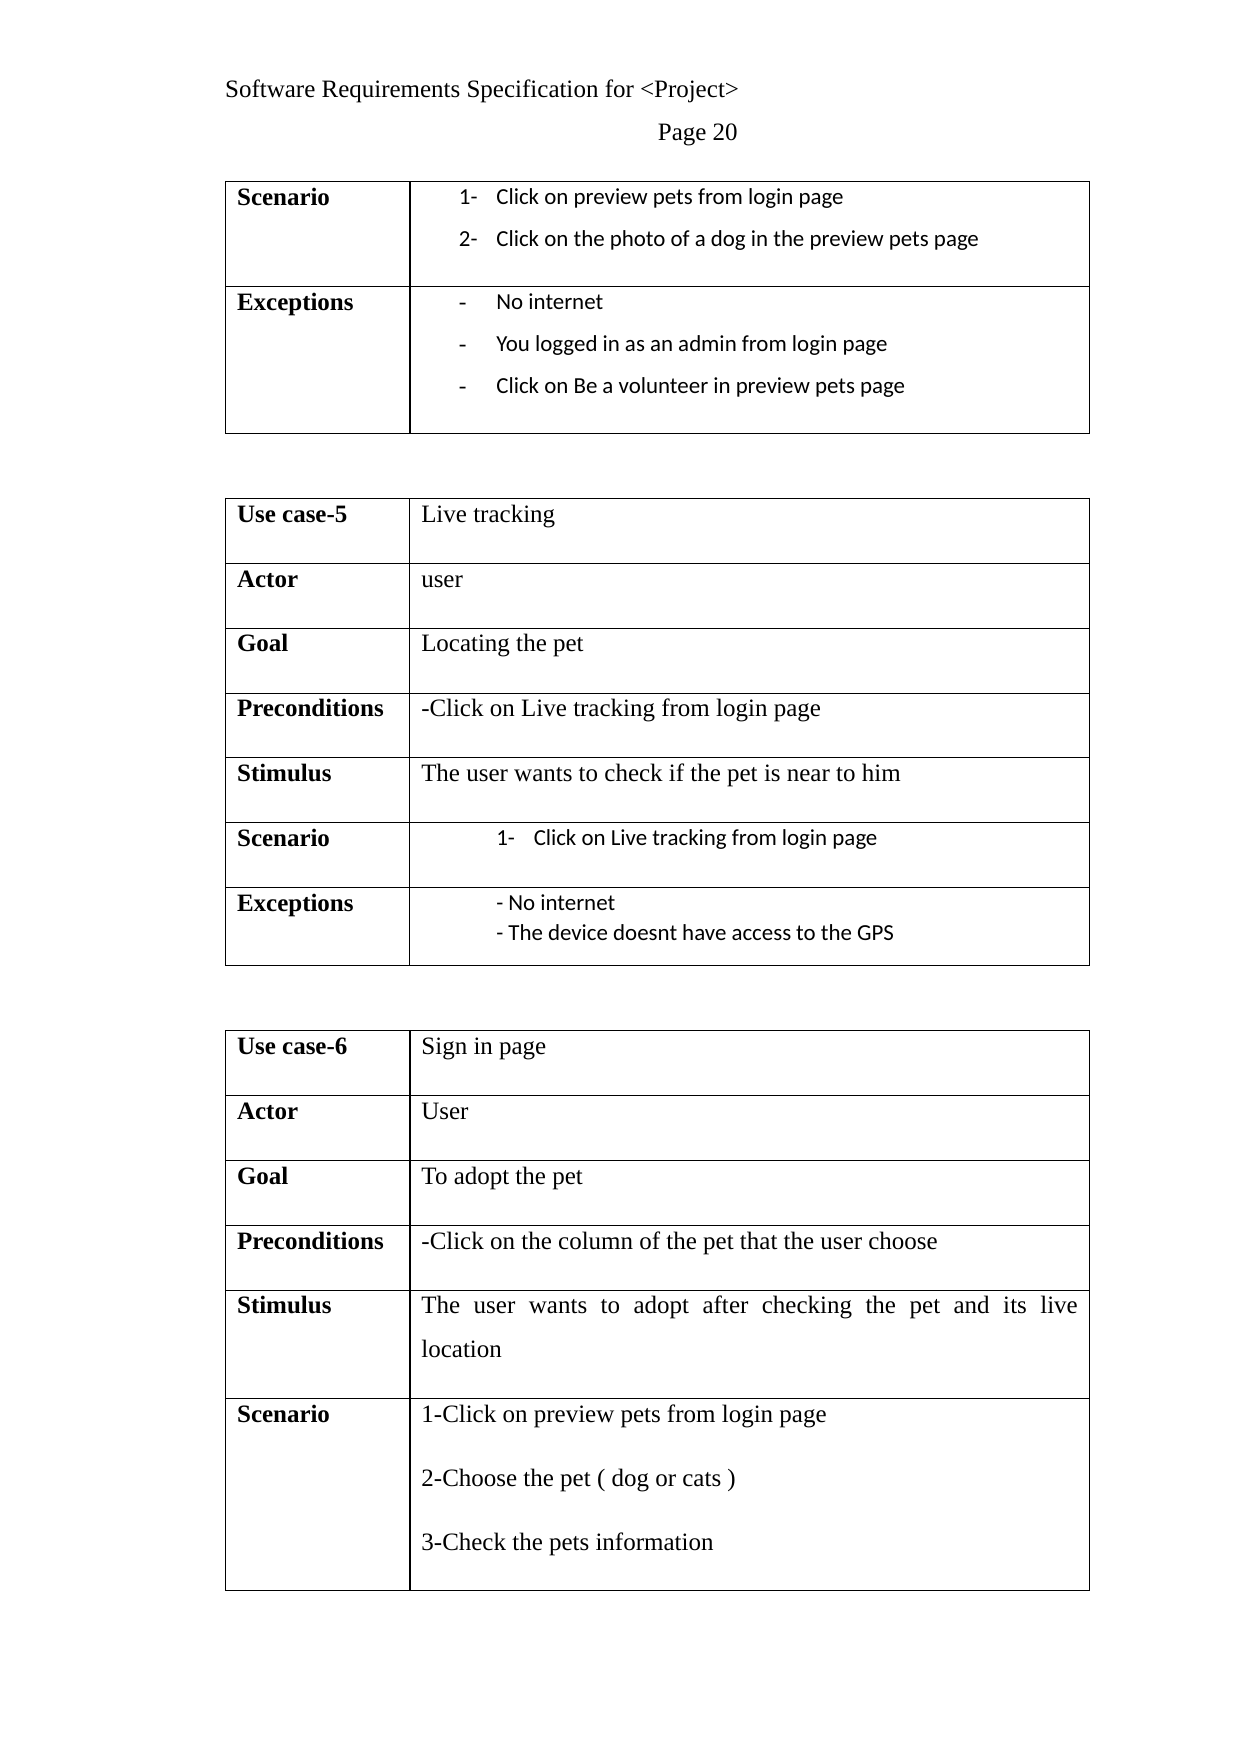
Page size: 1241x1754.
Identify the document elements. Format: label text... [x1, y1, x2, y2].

table_header Live tracking [410, 499, 1089, 563]
table_header Use case-6 [226, 1031, 409, 1095]
table_cell -Click on the column of the pet that the user choose [411, 1226, 1089, 1289]
table_cell Scenario [226, 823, 409, 887]
table_cell Exceptions [226, 287, 409, 433]
table_cell Stimulus [226, 1291, 409, 1398]
table_cell Locating the pet [410, 629, 1089, 692]
table_cell Scenario [226, 1399, 409, 1590]
table_cell Preconditions [226, 694, 409, 757]
table_cell user [410, 564, 1089, 627]
table_cell Click on preview pets from login page Click on the photo of a dog in the preview pets page [411, 182, 1089, 286]
table_cell User [411, 1096, 1089, 1160]
table_cell The user wants to check if the pet is near to him [410, 758, 1089, 822]
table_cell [411, 1399, 1089, 1590]
table_cell Goal [226, 629, 409, 692]
table_cell The user wants to adopt after checking the pet and its live location [411, 1291, 1089, 1398]
table_cell -Click on Live tracking from login page [410, 694, 1089, 757]
table_cell Actor [226, 564, 409, 627]
table_cell To adopt the pet [411, 1161, 1089, 1225]
table_cell Stimulus [226, 758, 409, 822]
table_cell Click on Live tracking from login page [410, 823, 1089, 887]
table_cell Preconditions [226, 1226, 409, 1289]
table_header Use case-5 [226, 499, 409, 563]
table_cell Scenario [226, 182, 409, 286]
table_cell Exceptions [226, 888, 409, 965]
table_cell - No internet - The device doesnt have access to the GPS [410, 888, 1089, 965]
table_header Sign in page [411, 1031, 1089, 1095]
table_cell No internet You logged in as an admin from login page Click on Be a volunteer in preview pets page [411, 287, 1089, 433]
table_cell Goal [226, 1161, 409, 1225]
table_cell Actor [226, 1096, 409, 1160]
